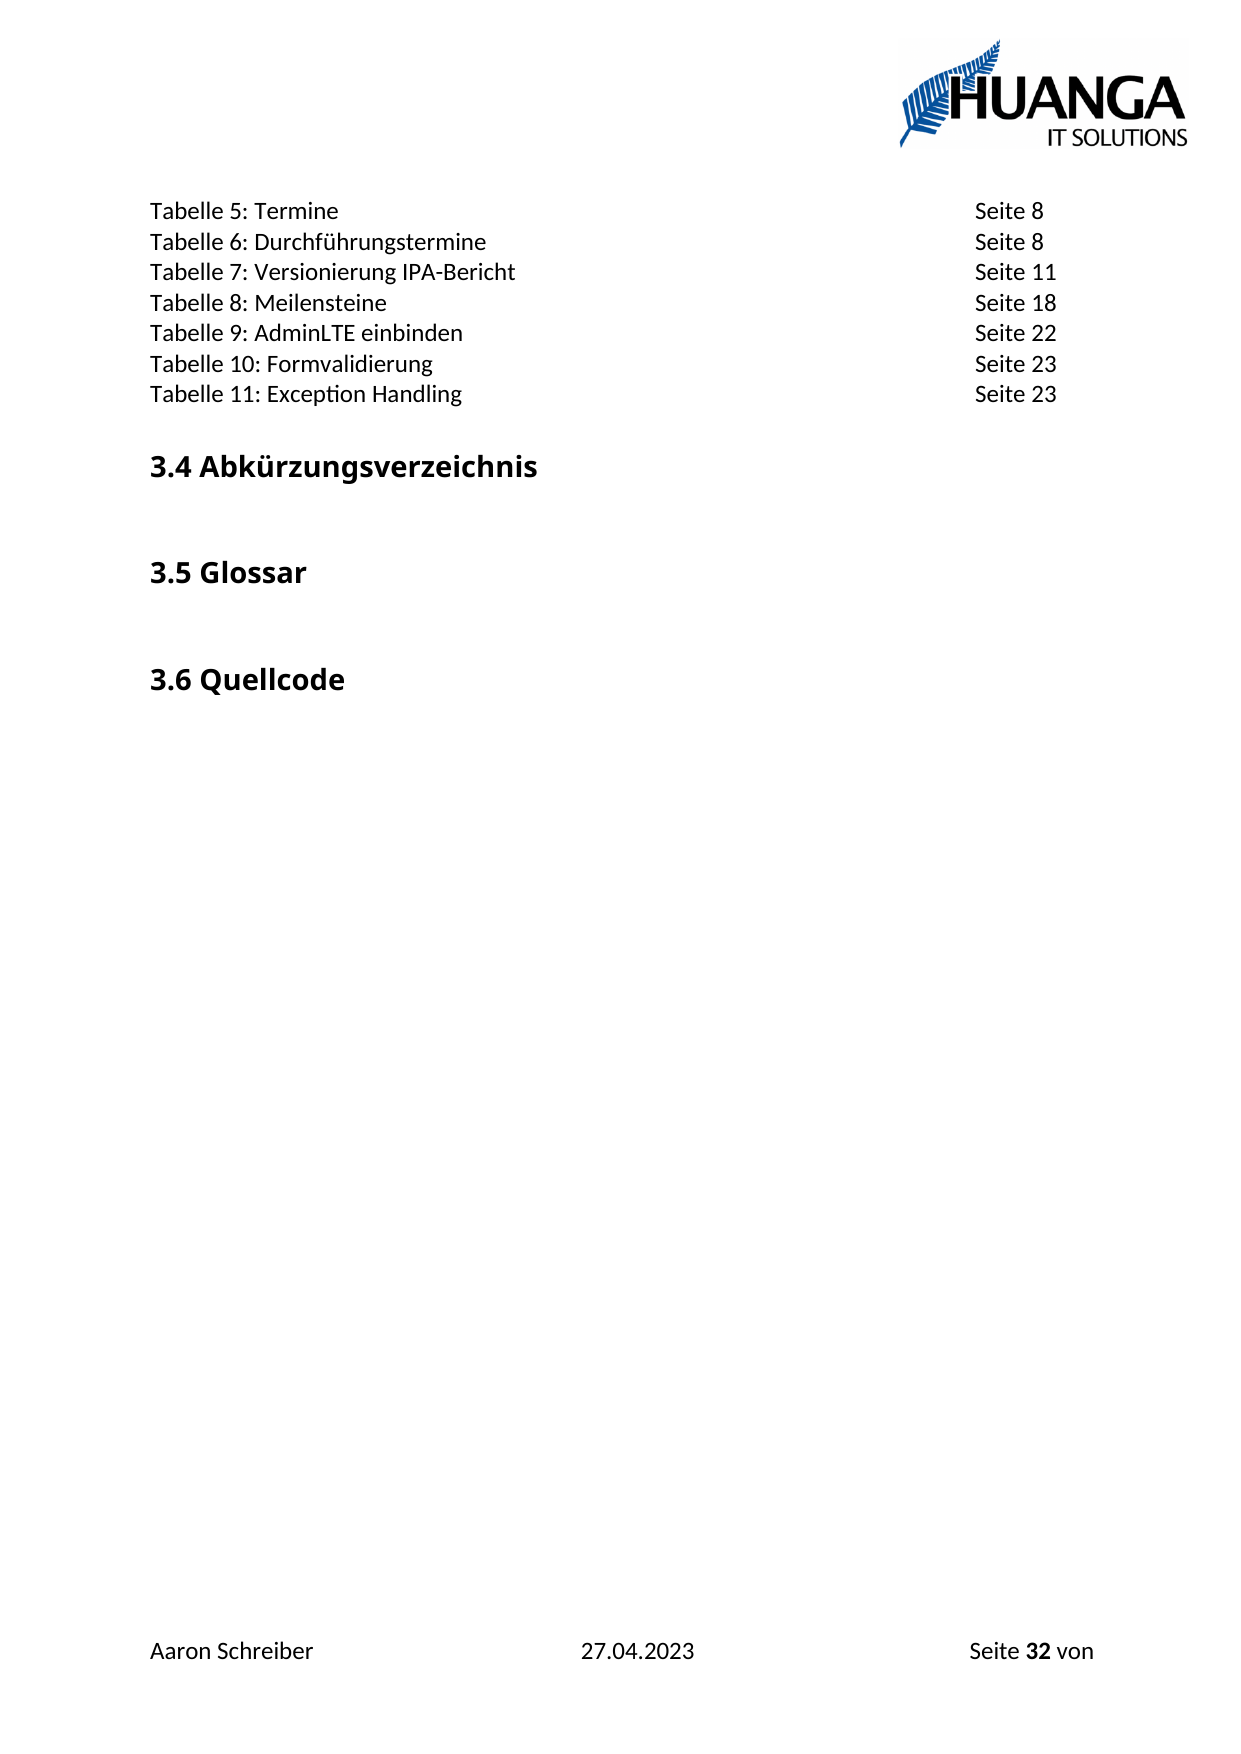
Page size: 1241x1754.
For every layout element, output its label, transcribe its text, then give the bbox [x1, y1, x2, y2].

text Tabelle 9: AdminLTE einbinden Seite 21 [150, 318, 1090, 348]
text Tabelle 8: Meilensteine Seite 17 [150, 287, 1090, 318]
text Tabelle 11: Exception Handling Seite 22 [150, 379, 1090, 409]
text 3.4 Abkürzungsverzeichnis [150, 447, 1090, 486]
picture [898, 38, 1189, 149]
text Tabelle 5: Termine Seite 8 [150, 196, 1090, 226]
text 3.5 Glossar [150, 553, 1090, 592]
text Tabelle 7: Versionierung IPA-Bericht Seite 11 [150, 257, 1090, 287]
text Tabelle 10: Formvalidierung Seite 21 [150, 348, 1090, 379]
text 3.6 Quellcode [150, 659, 1090, 699]
text Tabelle 6: Durchführungstermine Seite 8 [150, 226, 1090, 257]
